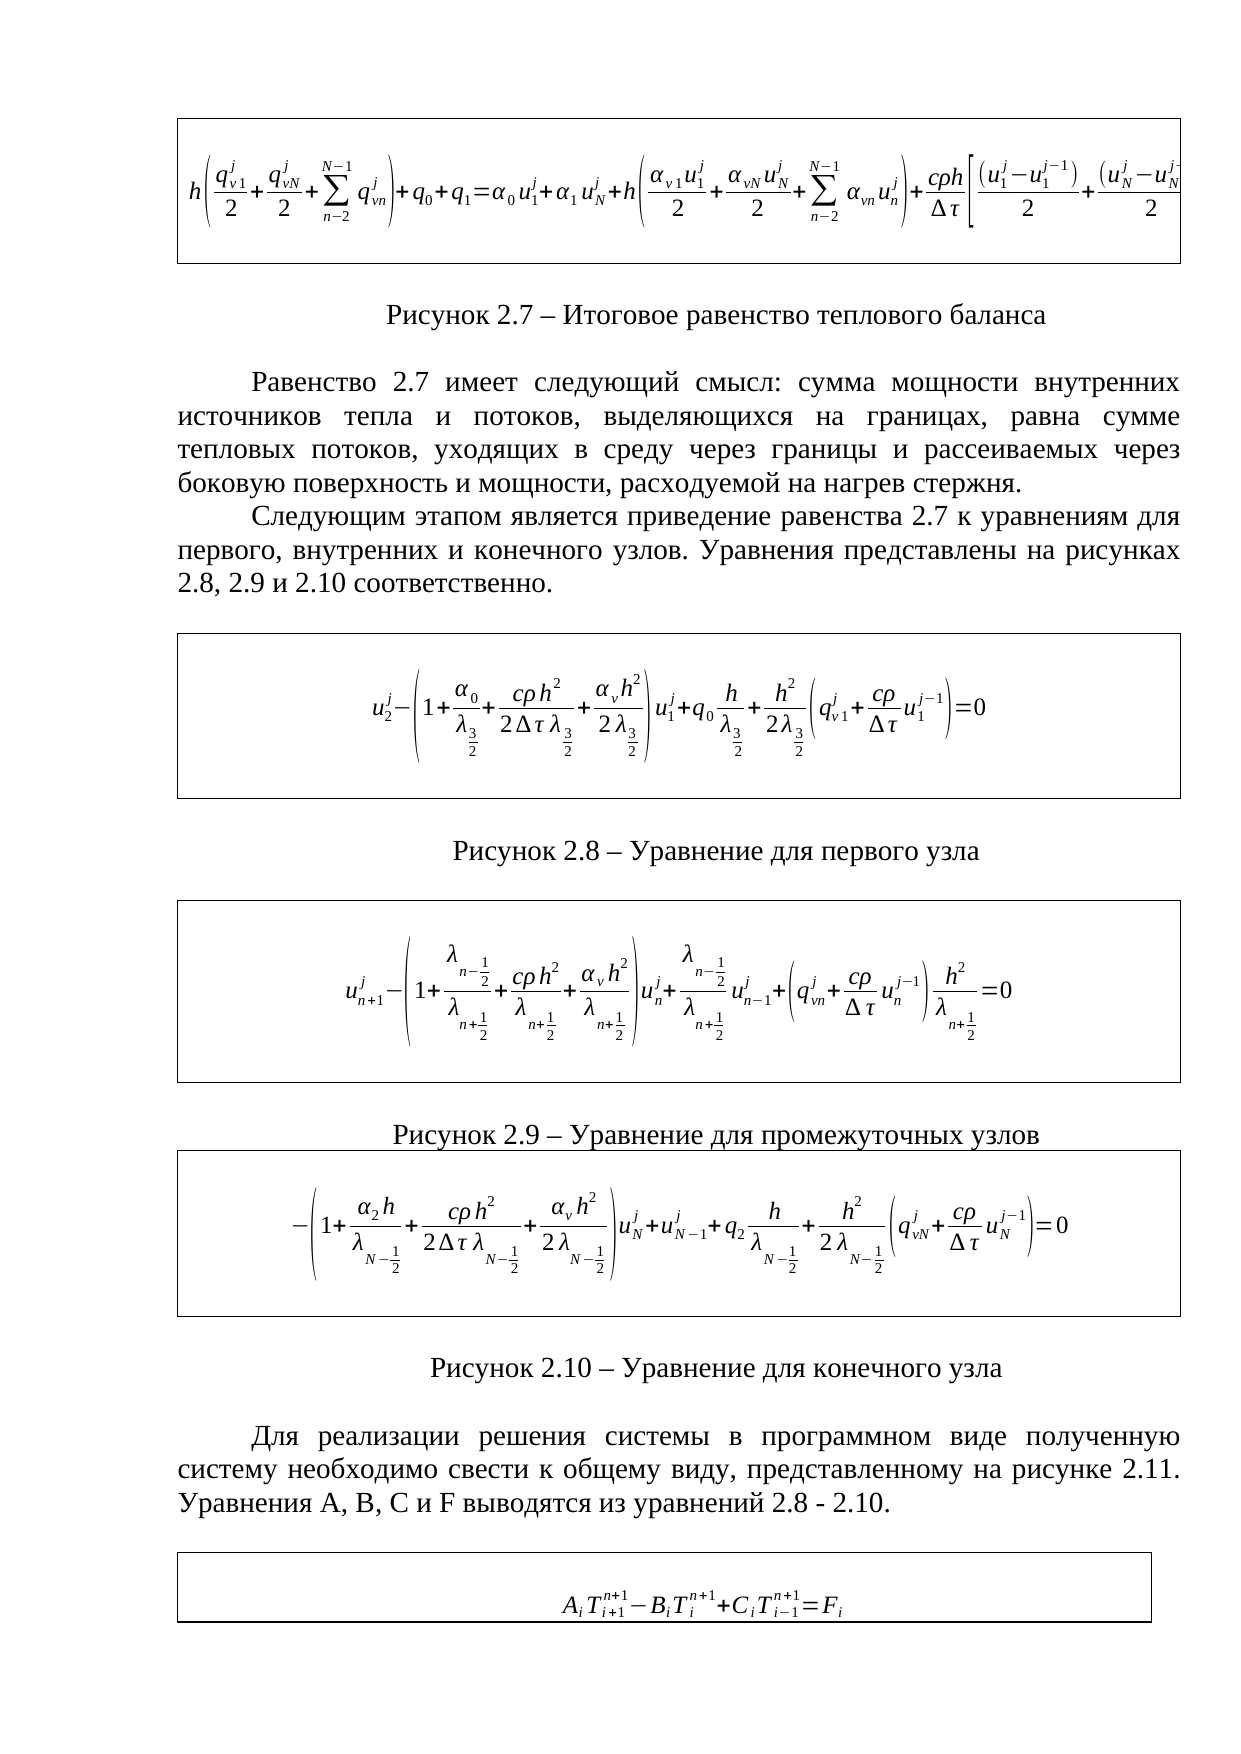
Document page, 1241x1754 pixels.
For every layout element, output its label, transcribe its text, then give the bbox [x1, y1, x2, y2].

table_header [178, 1151, 1180, 1316]
table_header [178, 634, 1180, 798]
table_header [178, 1553, 1151, 1621]
text Рисунок 2.9 – Уравнение для промежуточных узлов [177, 1117, 1181, 1150]
text Рисунок 2.7 – Итоговое равенство теплового баланса [177, 297, 1181, 331]
table_header [178, 901, 1180, 1082]
table_header [178, 119, 1180, 262]
text Следующим этапом является приведение равенства 2.7 к уравнениям для первого, внутренних и конечного узлов. Уравнения представлены на рисунках 2.8, 2.9 и 2.10 соответственно. [177, 498, 1181, 599]
text Рисунок 2.10 – Уравнение для конечного узла [177, 1351, 1181, 1384]
text Для реализации решения системы в программном виде полученную систему необходимо свести к общему виду, представленному на рисунке 2.11. Уравнения A, B, C и F выводятся из уравнений 2.8 - 2.10. [177, 1418, 1181, 1518]
text Рисунок 2.8 – Уравнение для первого узла [177, 833, 1181, 866]
text Равенство 2.7 имеет следующий смысл: сумма мощности внутренних источников тепла и потоков, выделяющихся на границах, равна сумме тепловых потоков, уходящих в среду через границы и рассеиваемых через боковую поверхность и мощности, расходуемой на нагрев стержня. [177, 364, 1181, 498]
